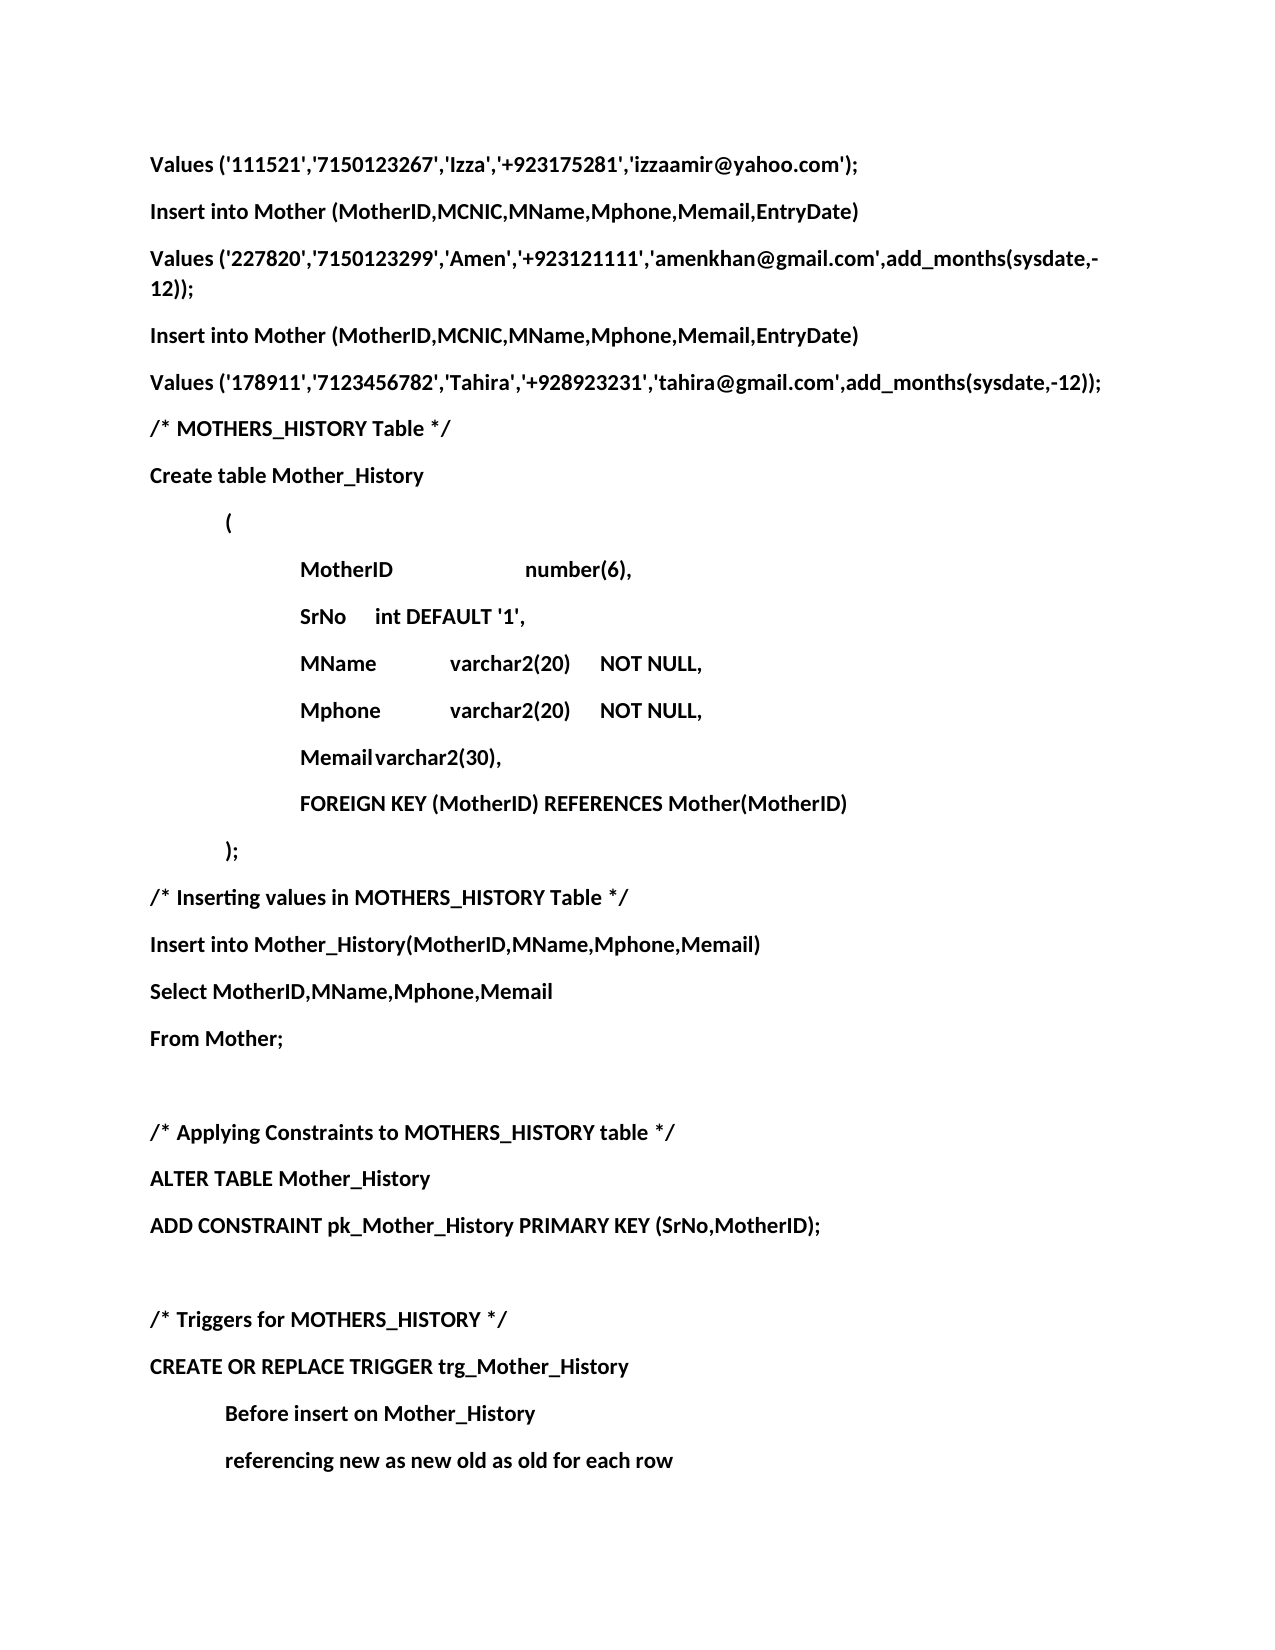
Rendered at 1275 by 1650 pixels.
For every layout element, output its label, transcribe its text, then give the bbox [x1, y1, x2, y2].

text FOREIGN KEY (MotherID) REFERENCES Mother(MotherID) [150, 789, 1125, 818]
text Mphone varchar2(20) NOT NULL, [150, 696, 1125, 724]
text referencing new as new old as old for each row [150, 1446, 1125, 1474]
text Select MotherID,MName,Mphone,Memail [150, 977, 1125, 1005]
text /* Triggers for MOTHERS_HISTORY */ [150, 1305, 1125, 1333]
text Memail varchar2(30), [150, 743, 1125, 771]
text /* Applying Constraints to MOTHERS_HISTORY table */ [150, 1118, 1125, 1146]
text Values ('178911','7123456782','Tahira','+928923231','tahira@gmail.com',add_months(sysdate,-12)); [150, 368, 1125, 396]
text Before insert on Mother_History [150, 1399, 1125, 1427]
text Create table Mother_History [150, 461, 1125, 489]
text From Mother; [150, 1024, 1125, 1052]
text Values ('111521','7150123267','Izza','+923175281','izzaamir@yahoo.com'); [150, 150, 1125, 178]
text SrNo int DEFAULT '1', [150, 602, 1125, 630]
text CREATE OR REPLACE TRIGGER trg_Mother_History [150, 1352, 1125, 1380]
text /* Inserting values in MOTHERS_HISTORY Table */ [150, 883, 1125, 911]
text Insert into Mother (MotherID,MCNIC,MName,Mphone,Memail,EntryDate) [150, 197, 1125, 225]
text ); [150, 836, 1125, 864]
text MotherID number(6), [150, 555, 1125, 583]
text Insert into Mother (MotherID,MCNIC,MName,Mphone,Memail,EntryDate) [150, 321, 1125, 349]
text ADD CONSTRAINT pk_Mother_History PRIMARY KEY (SrNo,MotherID); [150, 1211, 1125, 1239]
text Values ('227820','7150123299','Amen','+923121111','amenkhan@gmail.com',add_months(sysdate,-12)); [150, 244, 1125, 302]
text Insert into Mother_History(MotherID,MName,Mphone,Memail) [150, 930, 1125, 958]
text MName varchar2(20) NOT NULL, [150, 649, 1125, 677]
text ALTER TABLE Mother_History [150, 1164, 1125, 1193]
text ( [150, 508, 1125, 536]
text /* MOTHERS_HISTORY Table */ [150, 414, 1125, 443]
